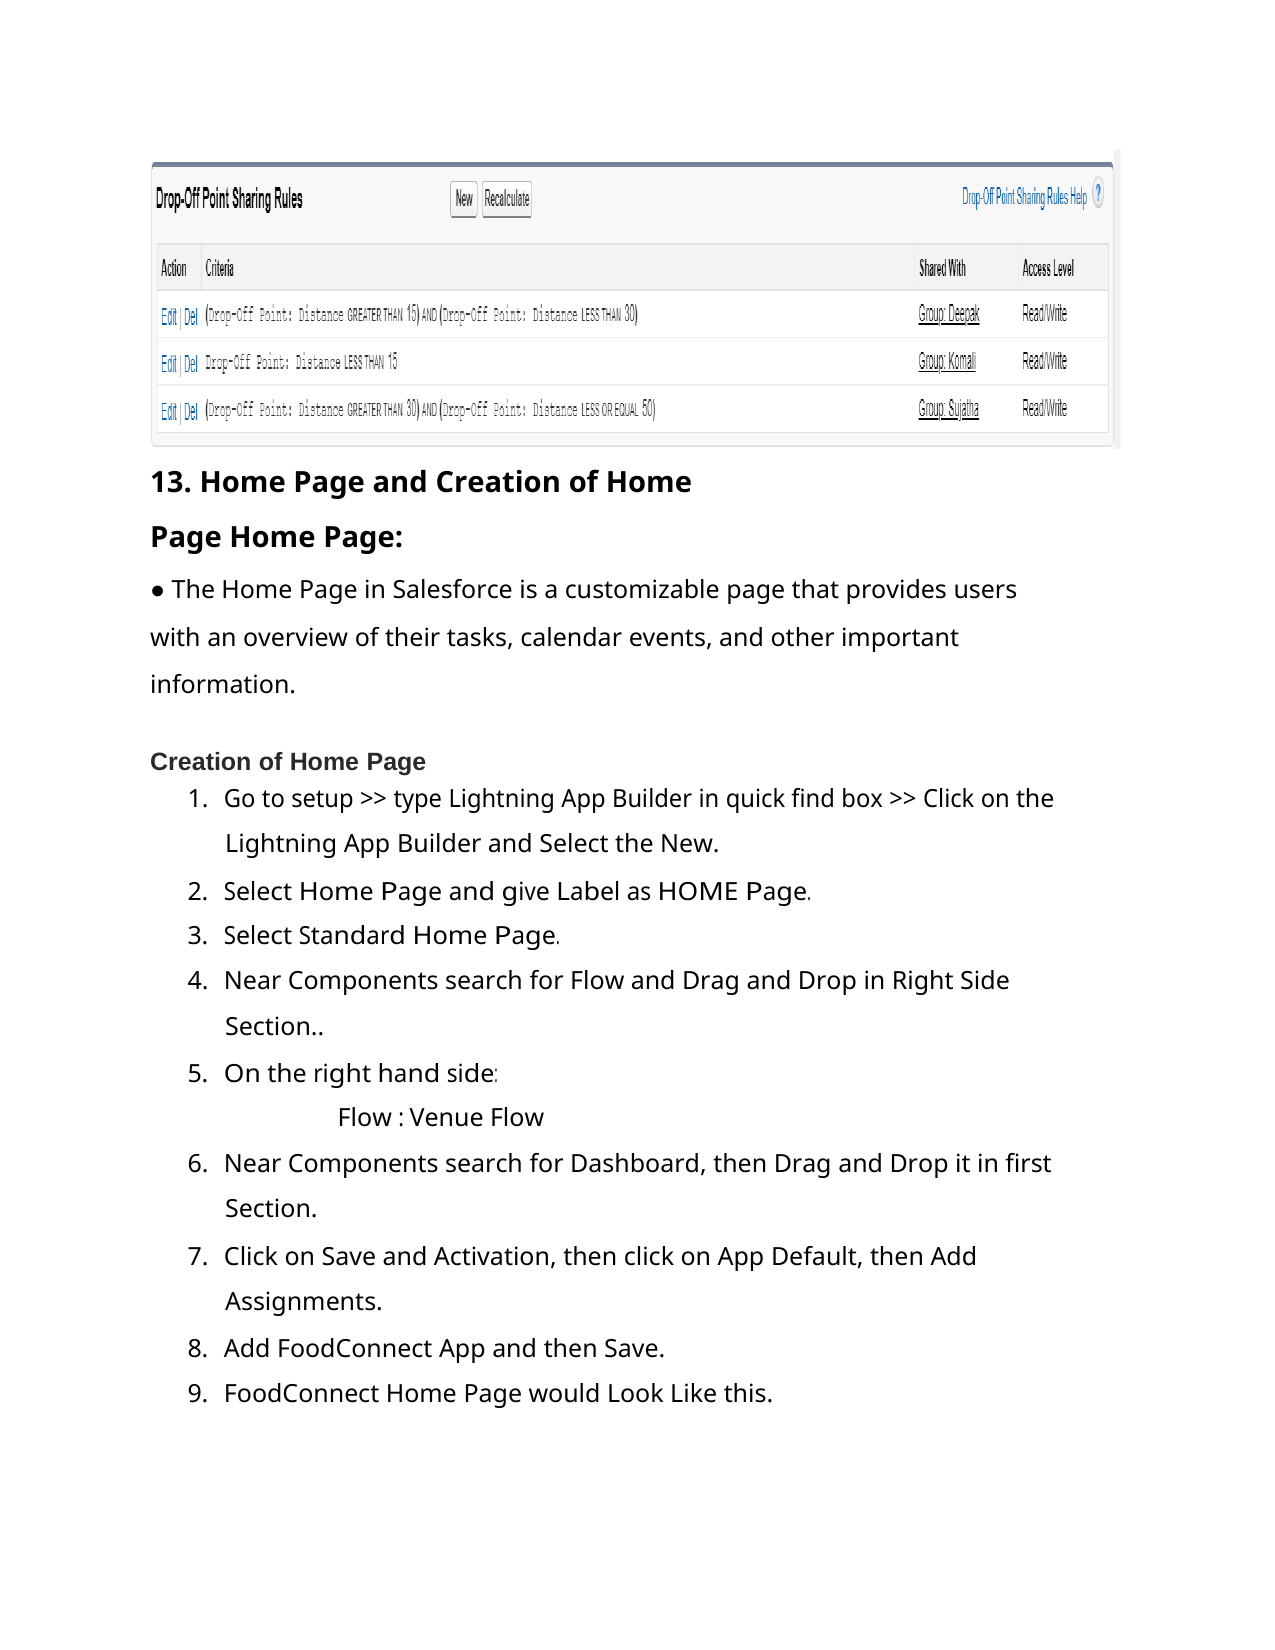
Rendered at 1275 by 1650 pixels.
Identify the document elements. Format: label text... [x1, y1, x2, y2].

text Flow : Venue Flow [337, 1100, 1214, 1134]
list Add FoodConnect App and then Save. [187, 1331, 1214, 1365]
list Select Standard Home Page. [187, 918, 1214, 952]
list FoodConnect Home Page would Look Like this. [187, 1376, 1214, 1410]
list On the right hand side: [187, 1055, 1214, 1089]
list Select Home Page and give Label as HOME Page. [187, 873, 1214, 907]
list Near Components search for Dashboard, then Drag and Drop it in ﬁrst Section. [187, 1146, 1092, 1225]
list Near Components search for Flow and Drag and Drop in Right Side Section.. [187, 963, 1056, 1042]
list Click on Save and Activation, then click on App Default, then Add Assignments. [187, 1238, 1024, 1318]
subtitle Creation of Home Page [150, 747, 1214, 775]
subtitle Home Page and Creation of Home Page Home Page: [150, 461, 719, 556]
list Go to setup >> type Lightning App Builder in quick ﬁnd box >> Click on the Lightning App Builder and Select the New. [187, 781, 1111, 860]
picture [151, 150, 1121, 449]
list The Home Page in Salesforce is a customizable page that provides users with an overview of their tasks, calendar events, and other important information. [150, 572, 1066, 701]
